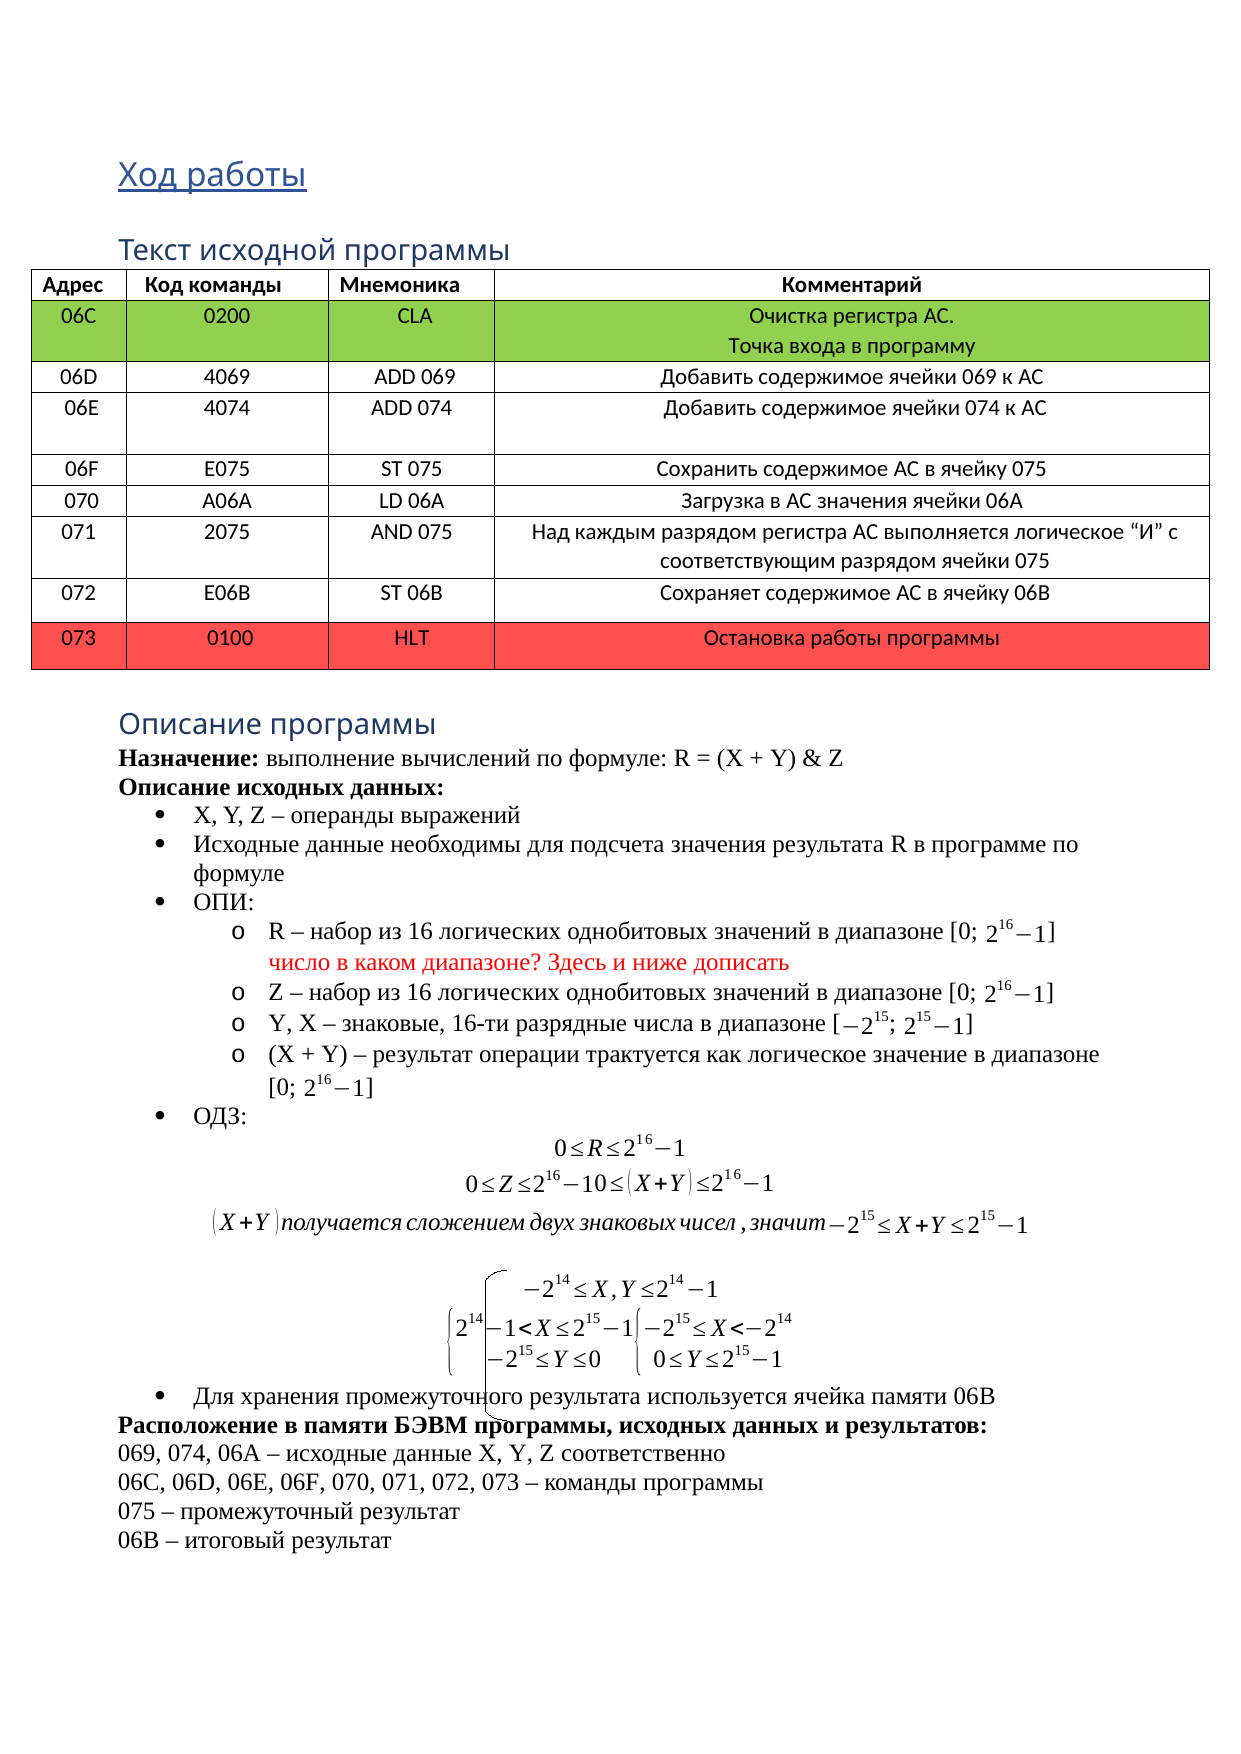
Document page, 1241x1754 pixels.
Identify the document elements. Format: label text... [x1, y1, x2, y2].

table_cell Сохраняет содержимое AC в ячейку 06B [495, 579, 1209, 622]
table_cell HLT [329, 623, 494, 669]
table_cell 06D [32, 362, 126, 392]
table_cell 06E [32, 393, 126, 453]
subtitle Описание программы [118, 703, 1122, 743]
list ОДЗ: [156, 1101, 1122, 1130]
table_cell Добавить содержимое ячейки 069 к AC [495, 362, 1209, 392]
table_header Мнемоника [329, 270, 494, 300]
table_cell Загрузка в AC значения ячейки 06A [495, 486, 1209, 516]
list ОПИ: [156, 887, 1122, 916]
table_cell 071 [32, 517, 126, 577]
table_cell 072 [32, 579, 126, 622]
table_cell 4074 [127, 393, 328, 453]
table_cell 06F [32, 455, 126, 485]
table_cell E075 [127, 455, 328, 485]
table_cell ADD 069 [329, 362, 494, 392]
list Для хранения промежуточного результата используется ячейка памяти 06B [156, 1381, 485, 1410]
table_cell Остановка работы программы [495, 623, 1209, 669]
table_cell Очистка регистра AC. Точка входа в программу [495, 301, 1209, 361]
list Y, X – знаковые, 16-ти разрядные числа в диапазоне [; ] [231, 1008, 1122, 1039]
text 075 – промежуточный результат [118, 1496, 1122, 1525]
table_cell A06A [127, 486, 328, 516]
table_cell 0200 [127, 301, 328, 361]
list (X + Y) – результат операции трактуется как логическое значение в диапазоне [0; ] [231, 1039, 1122, 1101]
table_cell CLA [329, 301, 494, 361]
subtitle Текст исходной программы [118, 229, 1122, 269]
table_cell ADD 074 [329, 393, 494, 453]
table_cell 2075 [127, 517, 328, 577]
table_cell LD 06A [329, 486, 494, 516]
table_cell 073 [32, 623, 126, 669]
subtitle Ход работы [118, 151, 1122, 196]
list R – набор из 16 логических однобитовых значений в диапазоне [0; ] число в каком диапазоне? Здесь и ниже дописать [231, 916, 1122, 976]
table_cell 06C [32, 301, 126, 361]
table_cell E06B [127, 579, 328, 622]
table_cell 4069 [127, 362, 328, 392]
table_cell Сохранить содержимое AC в ячейку 075 [495, 455, 1209, 485]
text 069, 074, 06A – исходные данные X, Y, Z соответственно [118, 1438, 1122, 1467]
table_cell ST 06B [329, 579, 494, 622]
table_header Код команды [127, 270, 328, 300]
list Для хранения промежуточного результата используется ячейка памяти 06B [486, 1381, 1122, 1410]
table_cell ST 075 [329, 455, 494, 485]
text Расположение в памяти БЭВМ программы, исходных данных и результатов: [118, 1410, 1122, 1438]
list Z – набор из 16 логических однобитовых значений в диапазоне [0; ] [231, 976, 1122, 1008]
text Назначение: выполнение вычислений по формуле: R = (X + Y) & Z [118, 743, 1122, 772]
table_cell 0100 [127, 623, 328, 669]
table_cell AND 075 [329, 517, 494, 577]
text 06B – итоговый результат [118, 1525, 1122, 1553]
list X, Y, Z – операнды выражений [156, 801, 1122, 829]
text 06C, 06D, 06E, 06F, 070, 071, 072, 073 – команды программы [118, 1467, 1122, 1496]
list Исходные данные необходимы для подсчета значения результата R в программе по формуле [156, 829, 1122, 887]
text Описание исходных данных: [118, 772, 1122, 801]
table_header Комментарий [495, 270, 1209, 300]
table_cell Добавить содержимое ячейки 074 к AC [495, 393, 1209, 453]
table_cell 070 [32, 486, 126, 516]
table_header Адрес [32, 270, 126, 300]
table_cell Над каждым разрядом регистра AC выполняется логическое “И” с соответствующим разрядом ячейки 075 [495, 517, 1209, 577]
